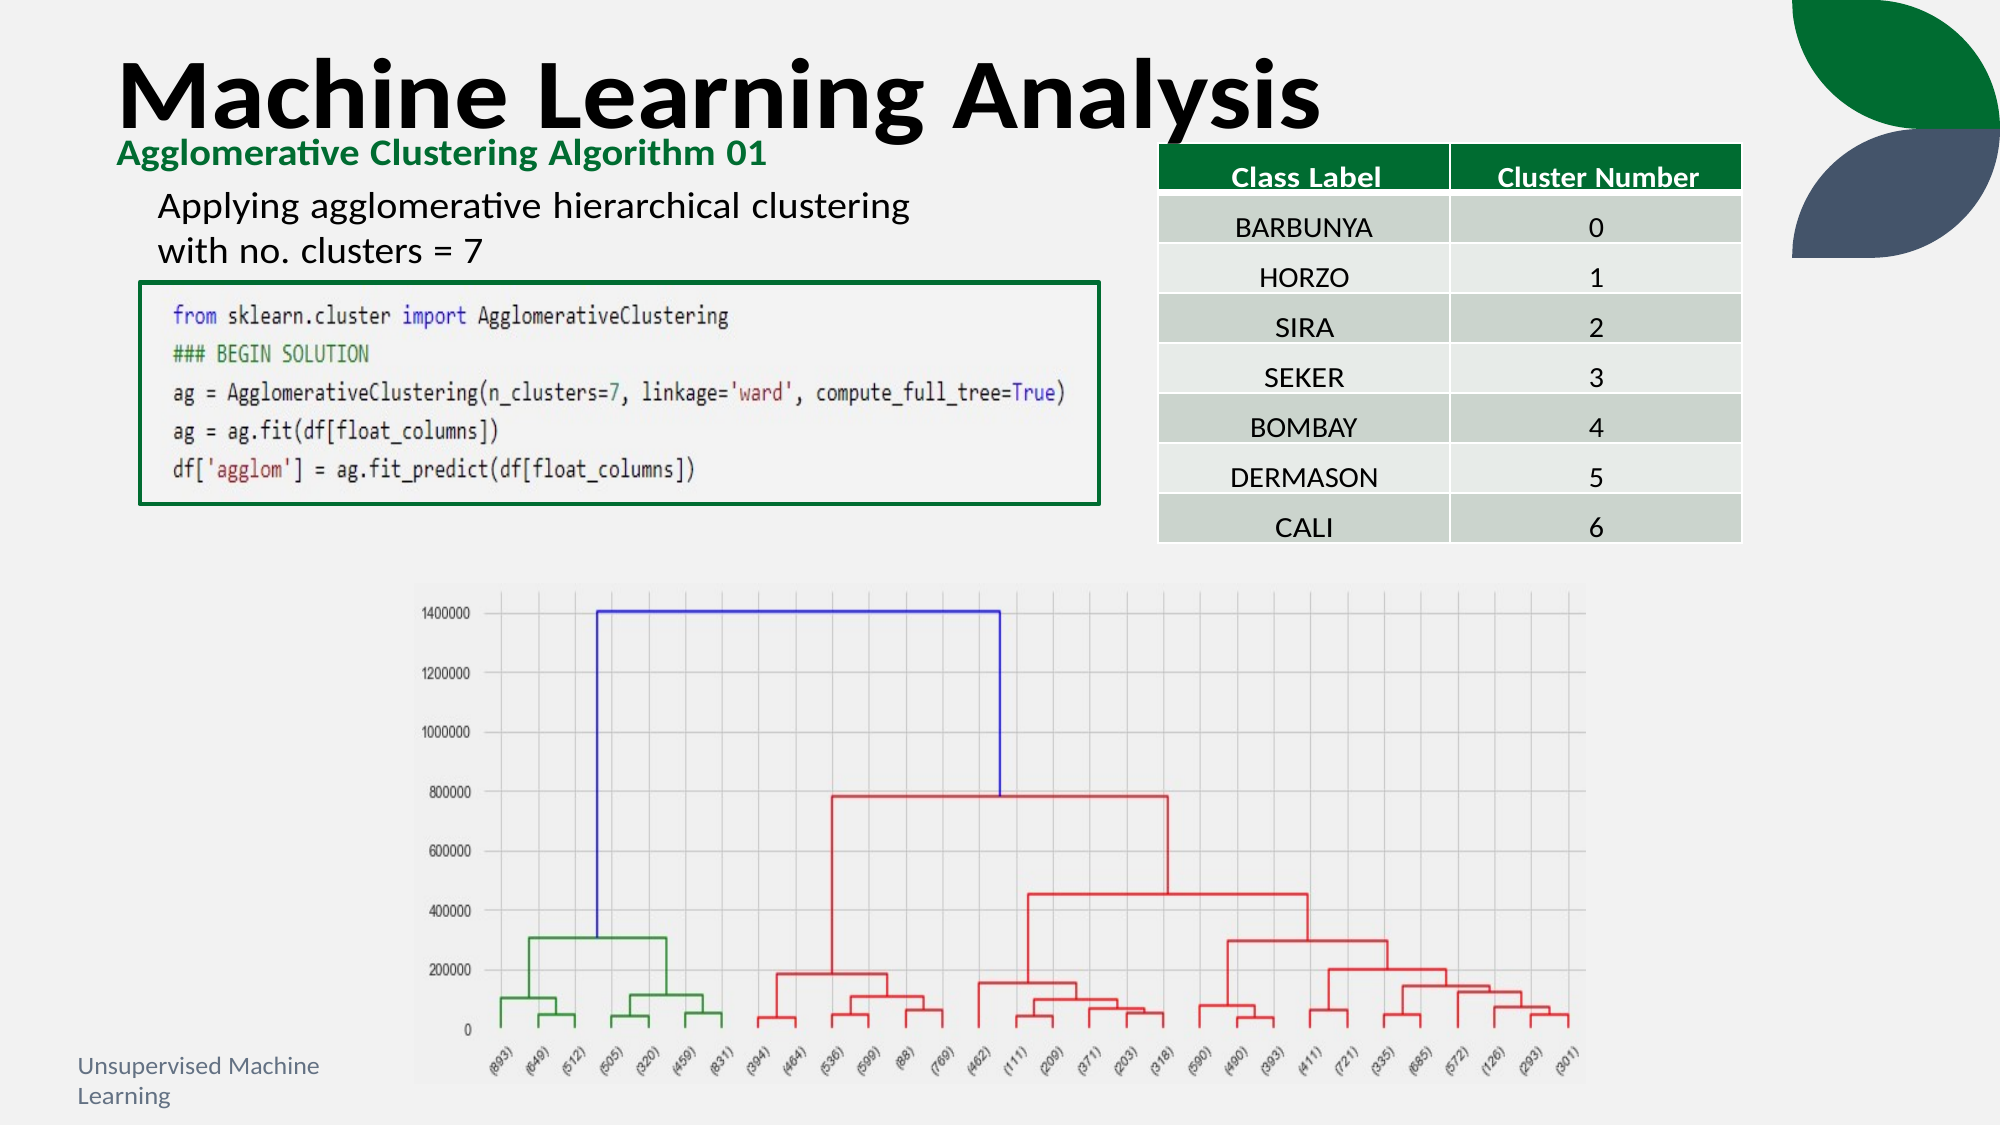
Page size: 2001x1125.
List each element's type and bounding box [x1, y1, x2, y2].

picture [142, 285, 1097, 502]
picture [414, 583, 1586, 1084]
